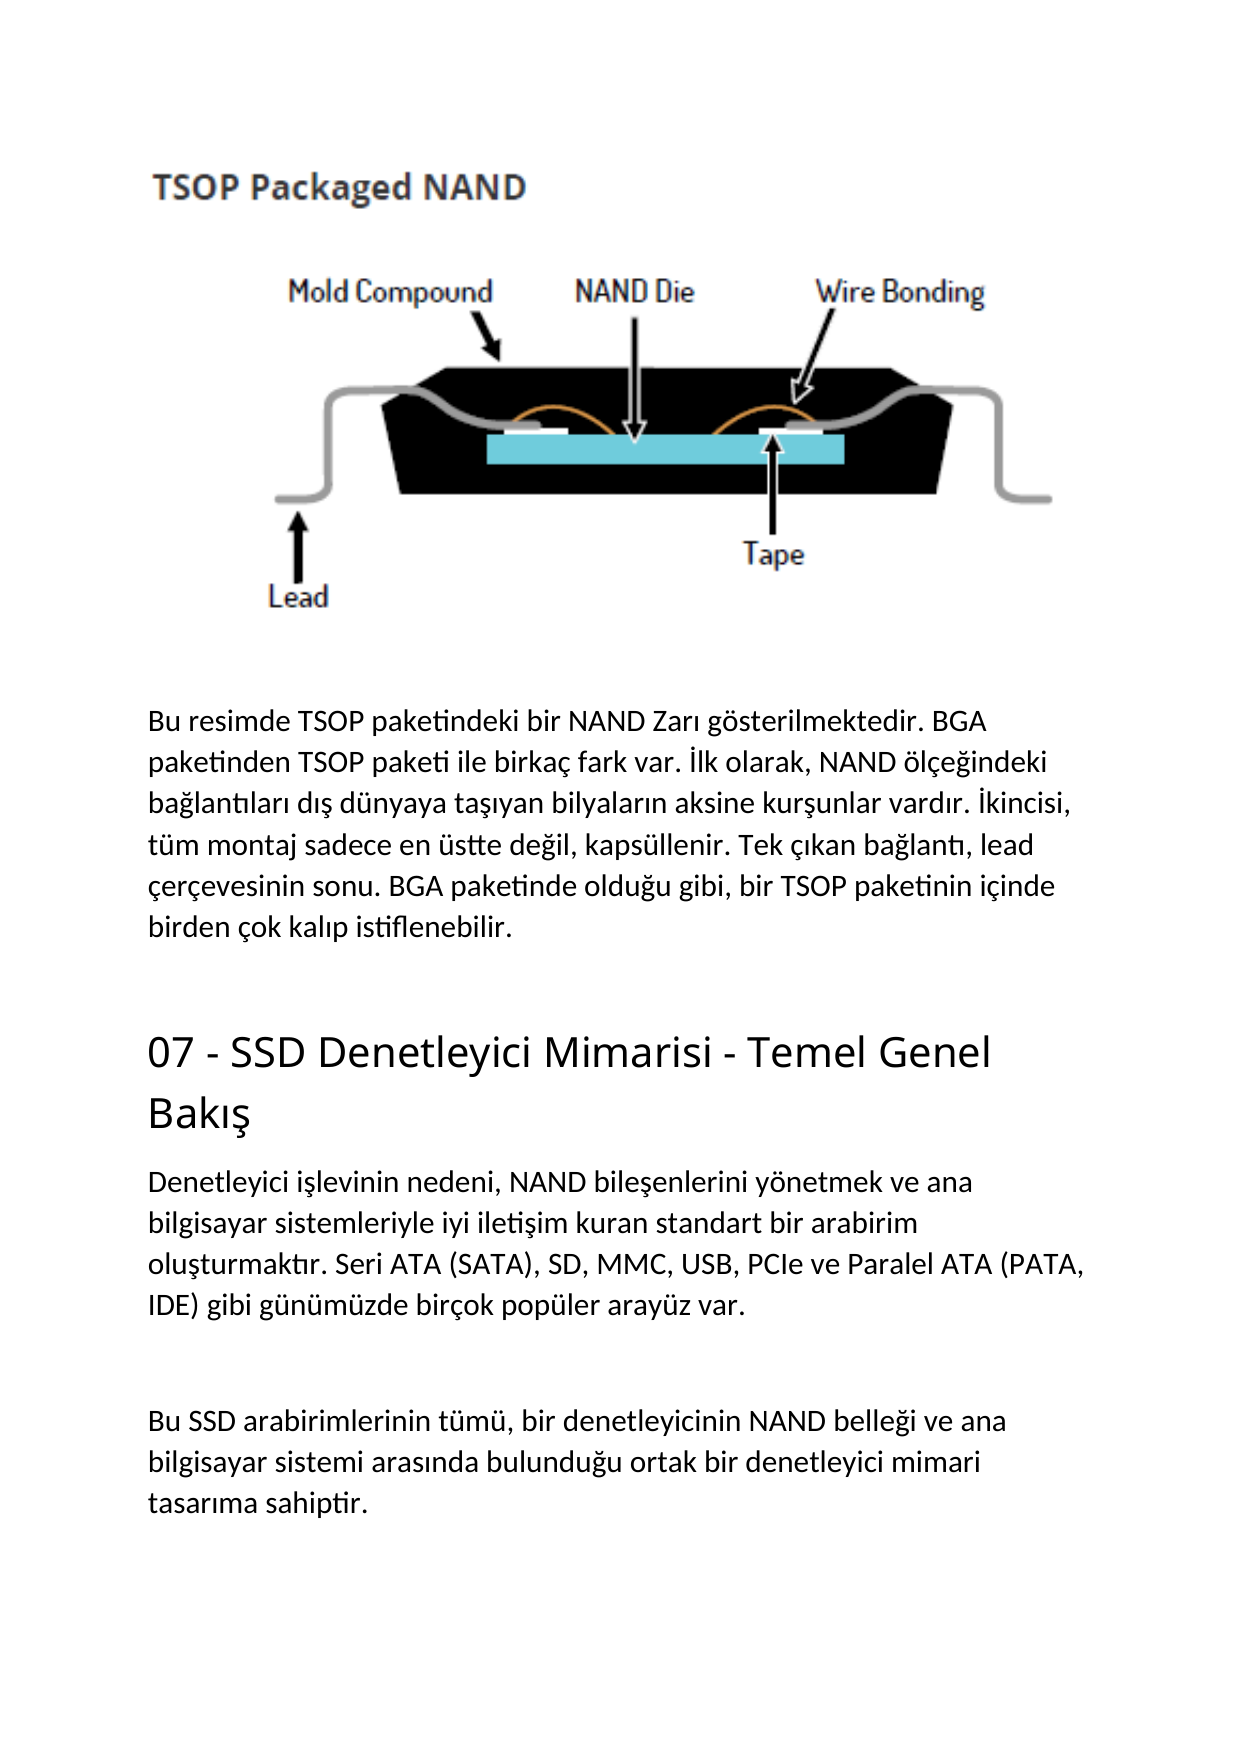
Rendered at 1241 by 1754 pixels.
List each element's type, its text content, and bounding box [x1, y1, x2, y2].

text 07 - SSD Denetleyici Mimarisi - Temel Genel Bakış [148, 1023, 1093, 1141]
text Denetleyici işlevinin nedeni, NAND bileşenlerini yönetmek ve ana bilgisayar sistemleriyle iyi iletişim kuran standart bir arabirim oluşturmaktır. Seri ATA (SATA), SD, MMC, USB, PCIe ve Paralel ATA (PATA, IDE) gibi günümüzde birçok popüler arayüz var. [148, 1162, 1093, 1323]
text Bu resimde TSOP paketindeki bir NAND Zarı gösterilmektedir. BGA paketinden TSOP paketi ile birkaç fark var. İlk olarak, NAND ölçeğindeki bağlantıları dış dünyaya taşıyan bilyaların aksine kurşunlar vardır. İkincisi, tüm montaj sadece en üstte değil, kapsüllenir. Tek çıkan bağlantı, lead çerçevesinin sonu. BGA paketinde olduğu gibi, bir TSOP paketinin içinde birden çok kalıp istiflenebilir. [148, 701, 1093, 945]
text Bu SSD arabirimlerinin tümü, bir denetleyicinin NAND belleği ve ana bilgisayar sistemi arasında bulunduğu ortak bir denetleyici mimari tasarıma sahiptir. [148, 1401, 1093, 1521]
